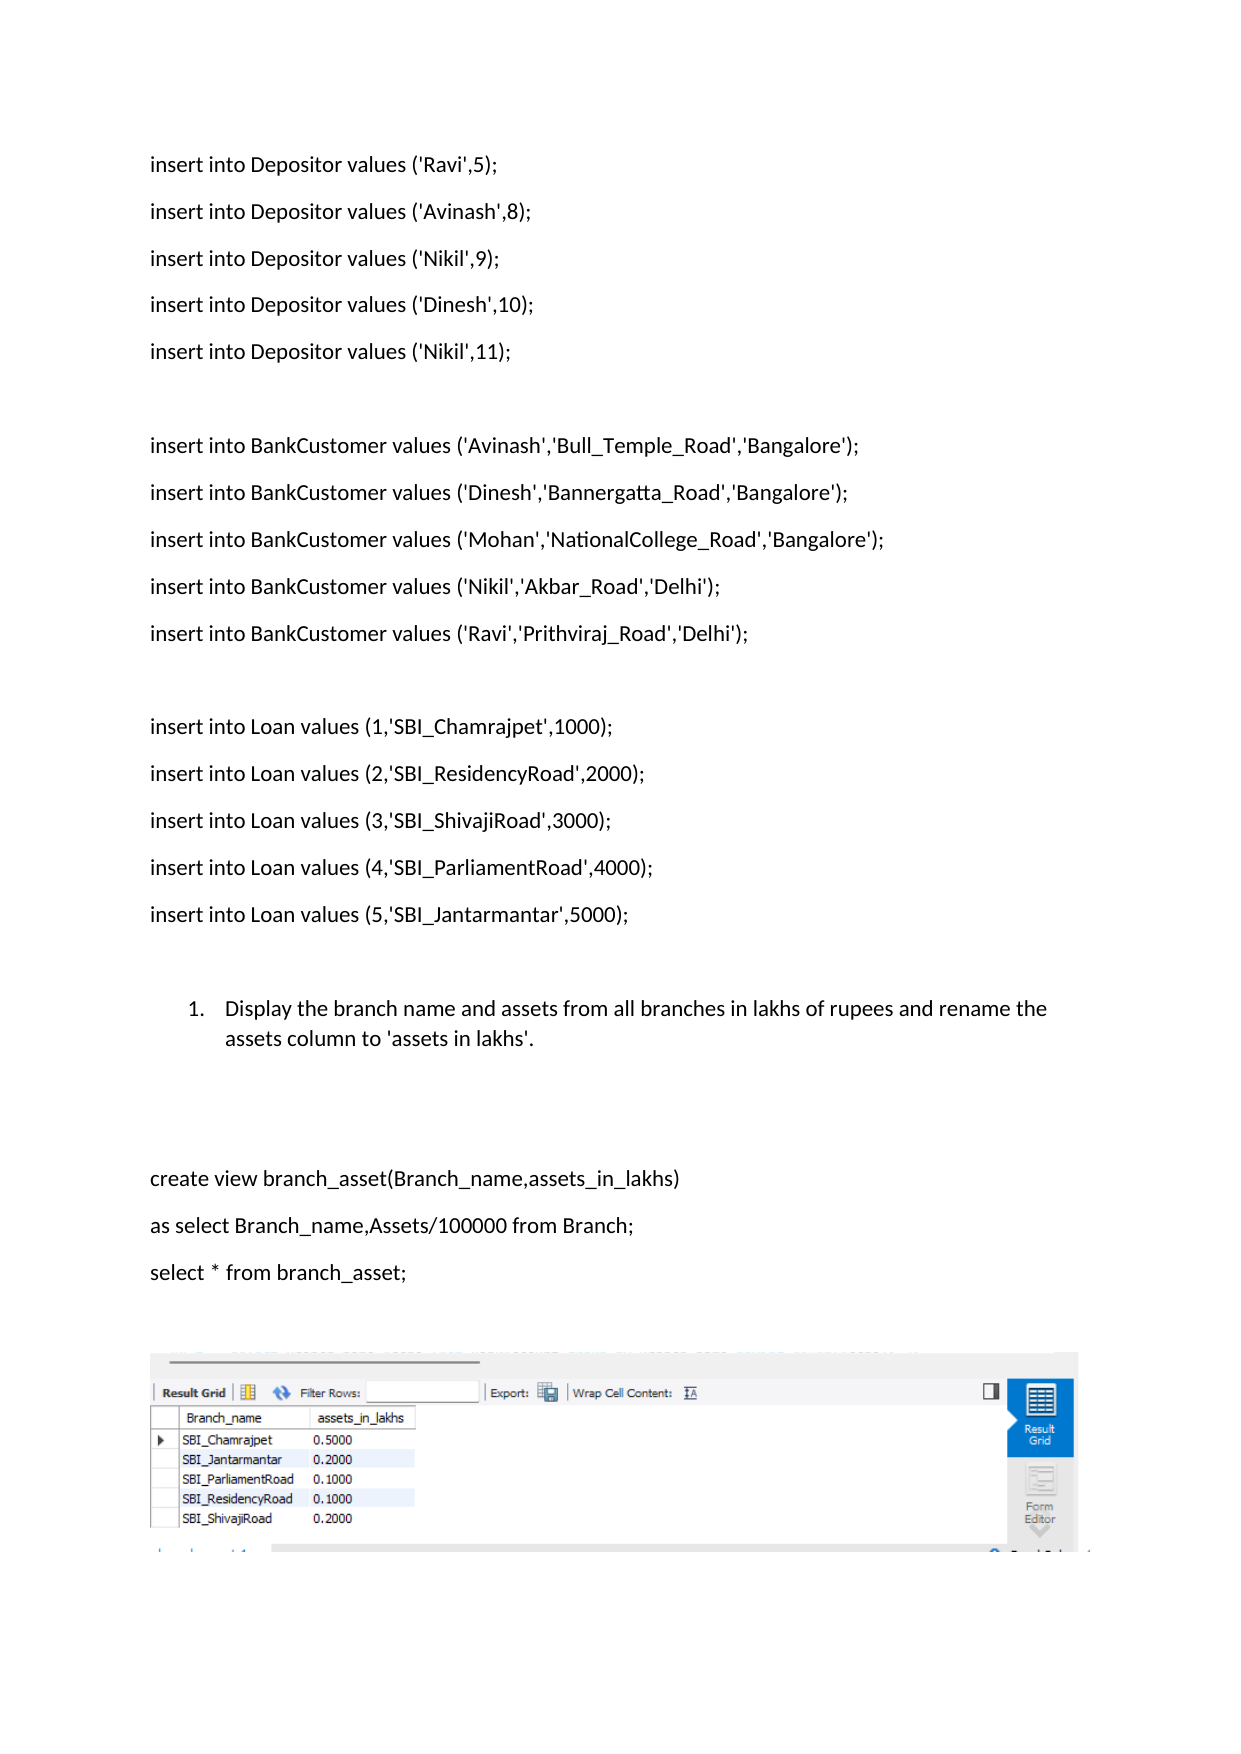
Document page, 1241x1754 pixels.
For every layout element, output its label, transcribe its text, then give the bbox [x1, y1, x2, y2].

text insert into Loan values (1,'SBI_Chamrajpet',1000); [150, 712, 1090, 741]
text insert into Depositor values ('Avinash',8); [150, 197, 1090, 225]
text create view branch_asset(Branch_name,assets_in_lakhs) [150, 1164, 1090, 1193]
text insert into Loan values (5,'SBI_Jantarmantar',5000); [150, 900, 1090, 928]
text insert into BankCustomer values ('Avinash','Bull_Temple_Road','Bangalore'); [150, 431, 1090, 459]
text as select Branch_name,Assets/100000 from Branch; [150, 1211, 1090, 1239]
text insert into BankCustomer values ('Ravi','Prithviraj_Road','Delhi'); [150, 619, 1090, 647]
text insert into Depositor values ('Nikil',11); [150, 337, 1090, 366]
text insert into Depositor values ('Ravi',5); [150, 150, 1090, 178]
text select * from branch_asset; [150, 1258, 1090, 1286]
text insert into Loan values (4,'SBI_ParliamentRoad',4000); [150, 853, 1090, 881]
text insert into Loan values (2,'SBI_ResidencyRoad',2000); [150, 759, 1090, 787]
text insert into BankCustomer values ('Dinesh','Bannergatta_Road','Bangalore'); [150, 478, 1090, 506]
text insert into BankCustomer values ('Nikil','Akbar_Road','Delhi'); [150, 572, 1090, 600]
text insert into Loan values (3,'SBI_ShivajiRoad',3000); [150, 806, 1090, 834]
text insert into Depositor values ('Dinesh',10); [150, 291, 1090, 319]
picture [150, 1352, 1091, 1552]
list Display the branch name and assets from all branches in lakhs of rupees and rename the assets column to 'assets in lakhs'. [187, 994, 1090, 1052]
text insert into BankCustomer values ('Mohan','NationalCollege_Road','Bangalore'); [150, 525, 1090, 553]
text insert into Depositor values ('Nikil',9); [150, 244, 1090, 272]
